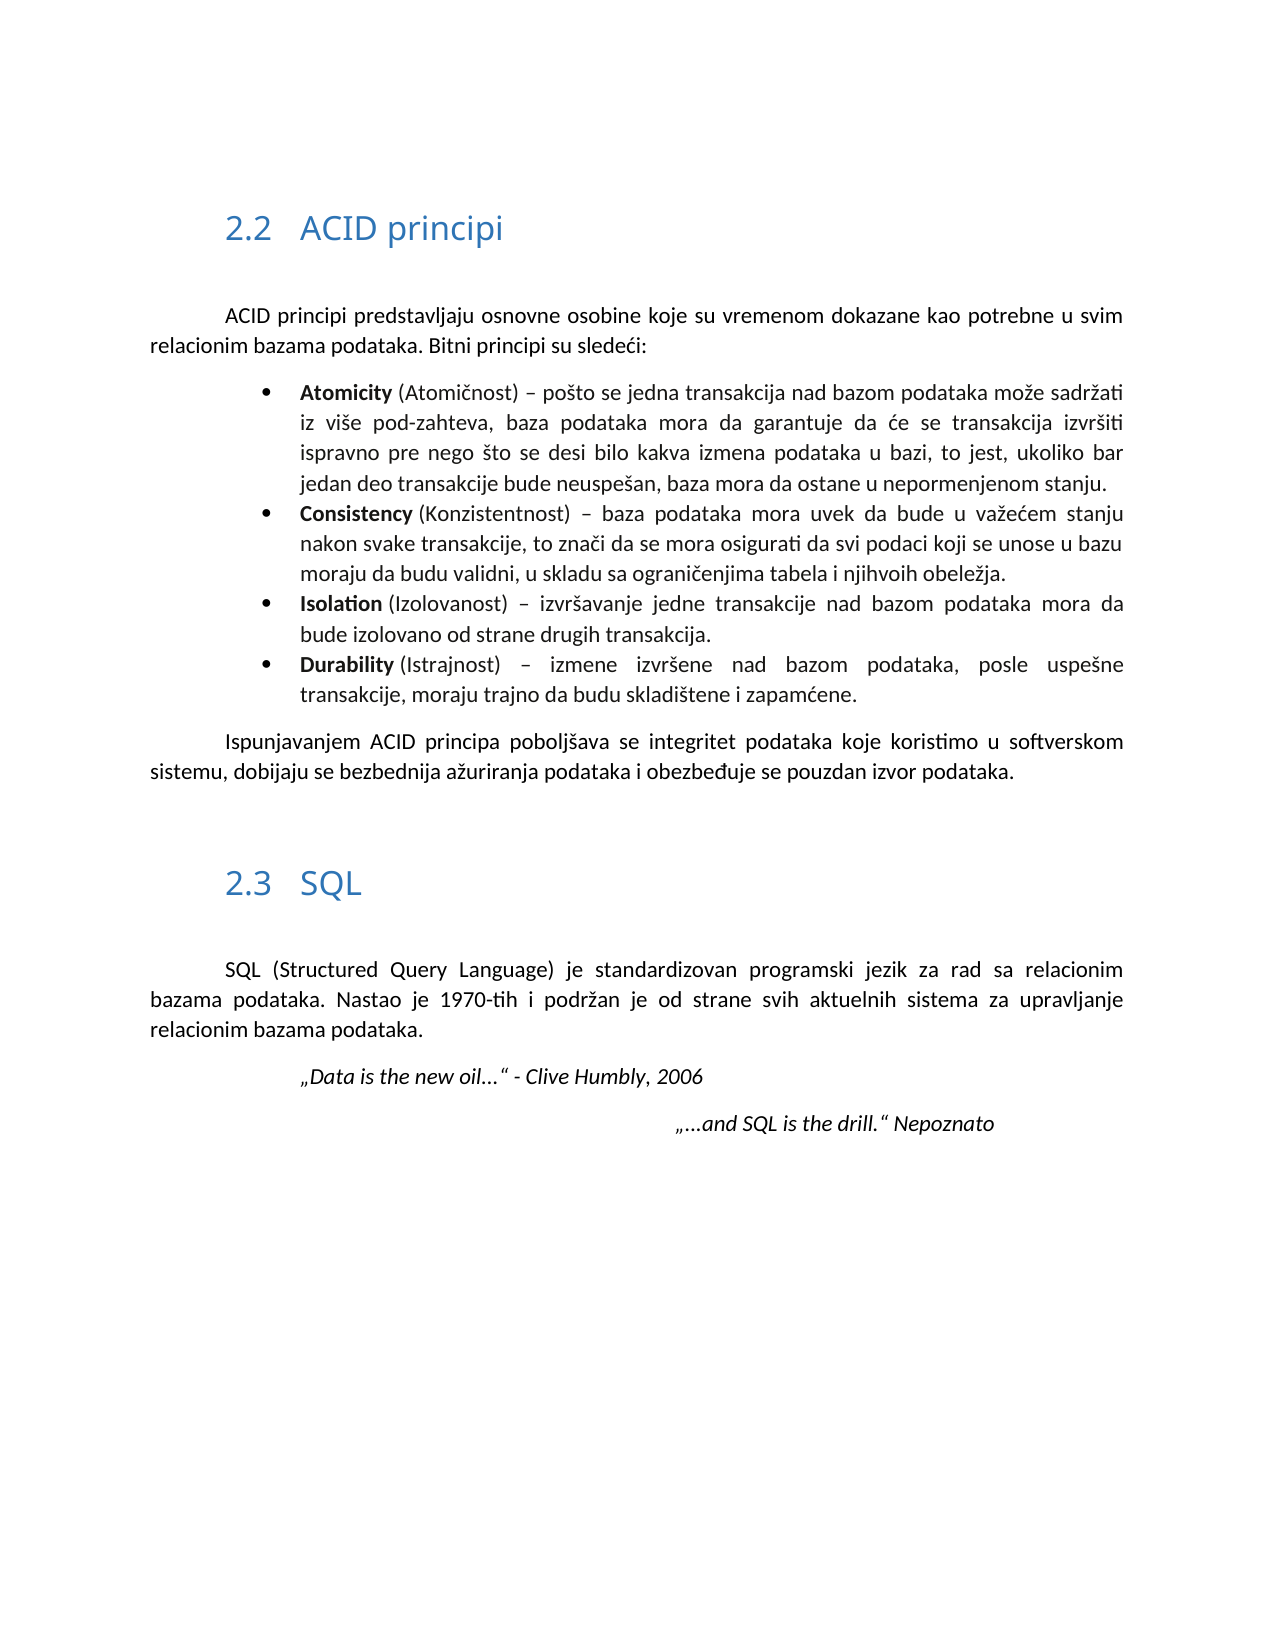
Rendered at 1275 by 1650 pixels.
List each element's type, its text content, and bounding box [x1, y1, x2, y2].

list Durability (Istrajnost) – izmene izvršene nad bazom podataka, posle uspešne transakcije, moraju trajno da budu skladištene i zapamćene. [262, 650, 1125, 708]
list Consistency (Konzistentnost) – baza podataka mora uvek da bude u važećem stanju nakon svake transakcije, to znači da se mora osigurati da svi podaci koji se unose u bazu moraju da budu validni, u skladu sa ograničenjima tabela i njihvoih obeležja. [262, 499, 1125, 587]
subtitle SQL [225, 859, 1125, 905]
text SQL (Structured Query Language) je standardizovan programski jezik za rad sa relacionim bazama podataka. Nastao je 1970-tih i podržan je od strane svih aktuelnih sistema za upravljanje relacionim bazama podataka. [150, 955, 1125, 1044]
subtitle ACID principi [225, 205, 1125, 251]
text „...and SQL is the drill.“ Nepoznato [150, 1109, 1125, 1137]
text „Data is the new oil...“ - Clive Humbly, 2006 [225, 1062, 1125, 1091]
list Isolation (Izolovanost) – izvršavanje jedne transakcije nad bazom podataka mora da bude izolovano od strane drugih transakcija. [262, 589, 1125, 648]
text ACID principi predstavljaju osnovne osobine koje su vremenom dokazane kao potrebne u svim relacionim bazama podataka. Bitni principi su sledeći: [150, 301, 1125, 359]
text Ispunjavanjem ACID principa poboljšava se integritet podataka koje koristimo u softverskom sistemu, dobijaju se bezbednija ažuriranja podataka i obezbeđuje se pouzdan izvor podataka. [150, 727, 1125, 785]
list Atomicity (Atomičnost) – pošto se jedna transakcija nad bazom podataka može sadržati iz više pod-zahteva, baza podataka mora da garantuje da će se transakcija izvršiti ispravno pre nego što se desi bilo kakva izmena podataka u bazi, to jest, ukoliko bar jedan deo transakcije bude neuspešan, baza mora da ostane u nepormenjenom stanju. [262, 378, 1125, 497]
